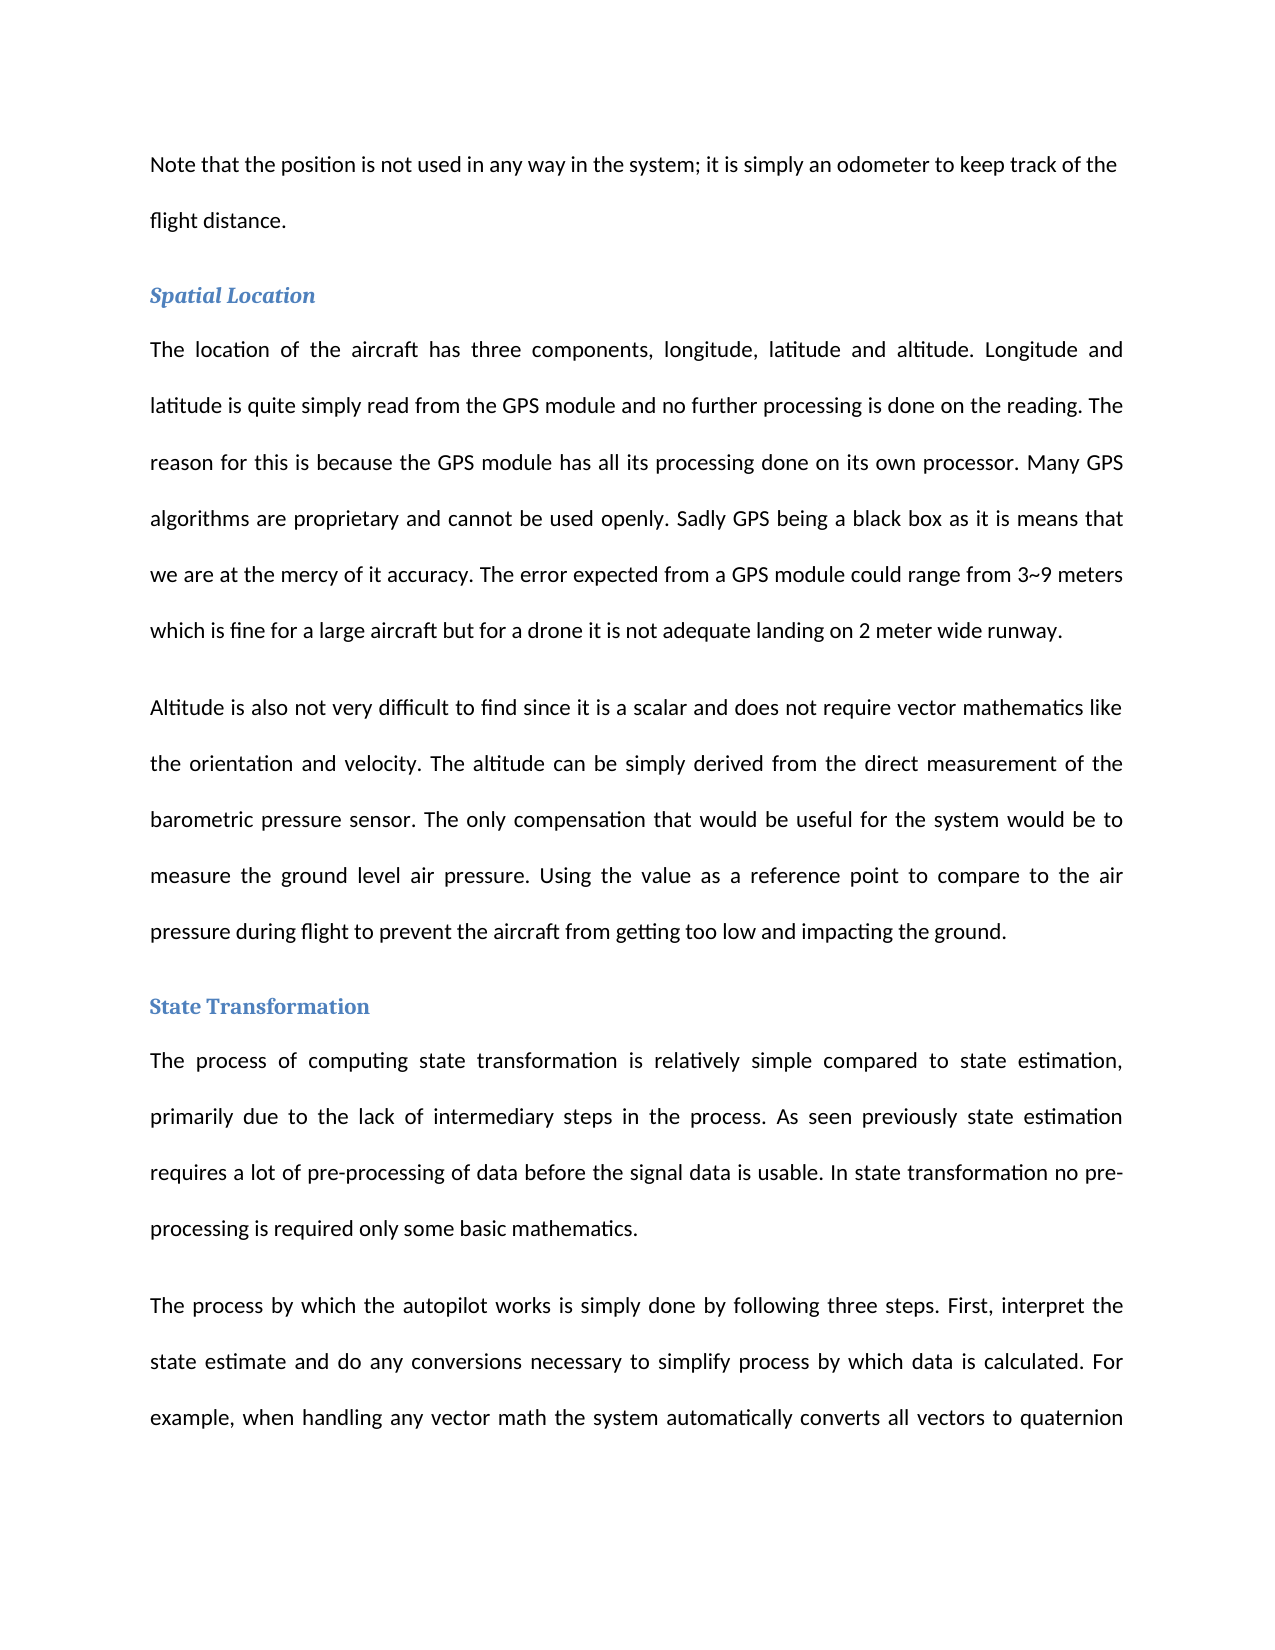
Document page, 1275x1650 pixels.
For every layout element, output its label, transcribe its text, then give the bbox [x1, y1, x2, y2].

text Note that the position is not used in any way in the system; it is simply an odometer to keep track of the flight distance. [150, 150, 1125, 234]
subtitle State Transformation [150, 994, 1125, 1020]
text Altitude is also not very difficult to find since it is a scalar and does not require vector mathematics like the orientation and velocity. The altitude can be simply derived from the direct measurement of the barometric pressure sensor. The only compensation that would be useful for the system would be to measure the ground level air pressure. Using the value as a reference point to compare to the air pressure during flight to prevent the aircraft from getting too low and impacting the ground. [150, 693, 1125, 945]
text The process of computing state transformation is relatively simple compared to state estimation, primarily due to the lack of intermediary steps in the process. As seen previously state estimation requires a lot of pre-processing of data before the signal data is usable. In state transformation no pre-processing is required only some basic mathematics. [150, 1046, 1125, 1243]
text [150, 1291, 1125, 1432]
text The location of the aircraft has three components, longitude, latitude and altitude. Longitude and latitude is quite simply read from the GPS module and no further processing is done on the reading. The reason for this is because the GPS module has all its processing done on its own processor. Many GPS algorithms are proprietary and cannot be used openly. Sadly GPS being a black box as it is means that we are at the mercy of it accuracy. The error expected from a GPS module could range from 3~9 meters which is fine for a large aircraft but for a drone it is not adequate landing on 2 meter wide runway. [150, 336, 1125, 644]
subtitle Spatial Location [150, 283, 1125, 309]
